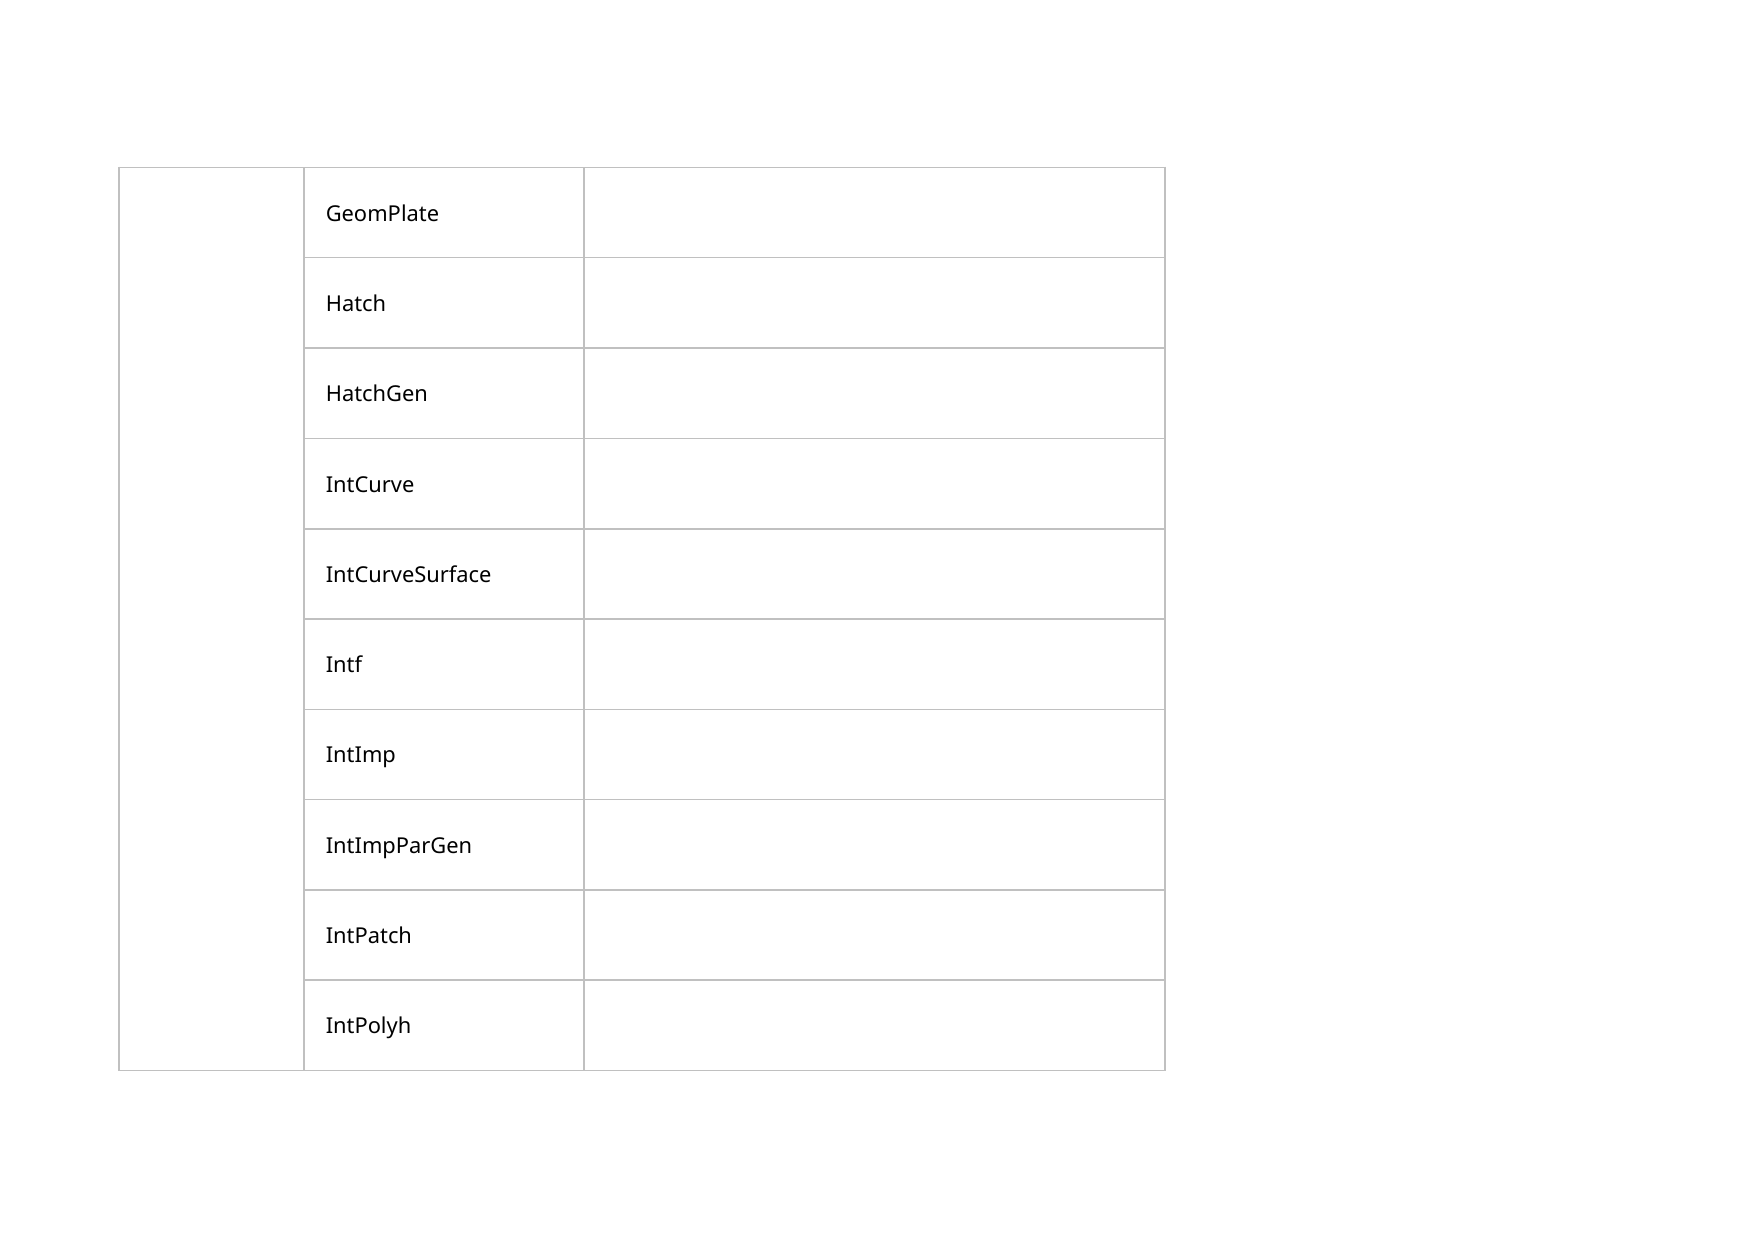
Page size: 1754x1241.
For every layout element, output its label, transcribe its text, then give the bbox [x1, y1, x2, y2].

table_cell IntCurve [305, 439, 583, 528]
table_cell [585, 349, 1164, 437]
table_cell [585, 258, 1164, 347]
table_cell [585, 981, 1164, 1070]
table_cell Intf [305, 620, 583, 708]
table_cell GeomPlate [305, 168, 583, 257]
table_cell IntPatch [305, 891, 583, 979]
table_cell [585, 710, 1164, 799]
table_cell IntPolyh [305, 981, 583, 1070]
table_cell IntImp [305, 710, 583, 799]
table_cell [585, 800, 1164, 889]
table_cell [585, 620, 1164, 708]
table_cell HatchGen [305, 349, 583, 437]
table_cell [585, 530, 1164, 618]
table_cell IntCurveSurface [305, 530, 583, 618]
table_cell [585, 891, 1164, 979]
table_cell Hatch [305, 258, 583, 347]
table_cell IntImpParGen [305, 800, 583, 889]
table_cell [585, 439, 1164, 528]
table_cell [585, 168, 1164, 257]
